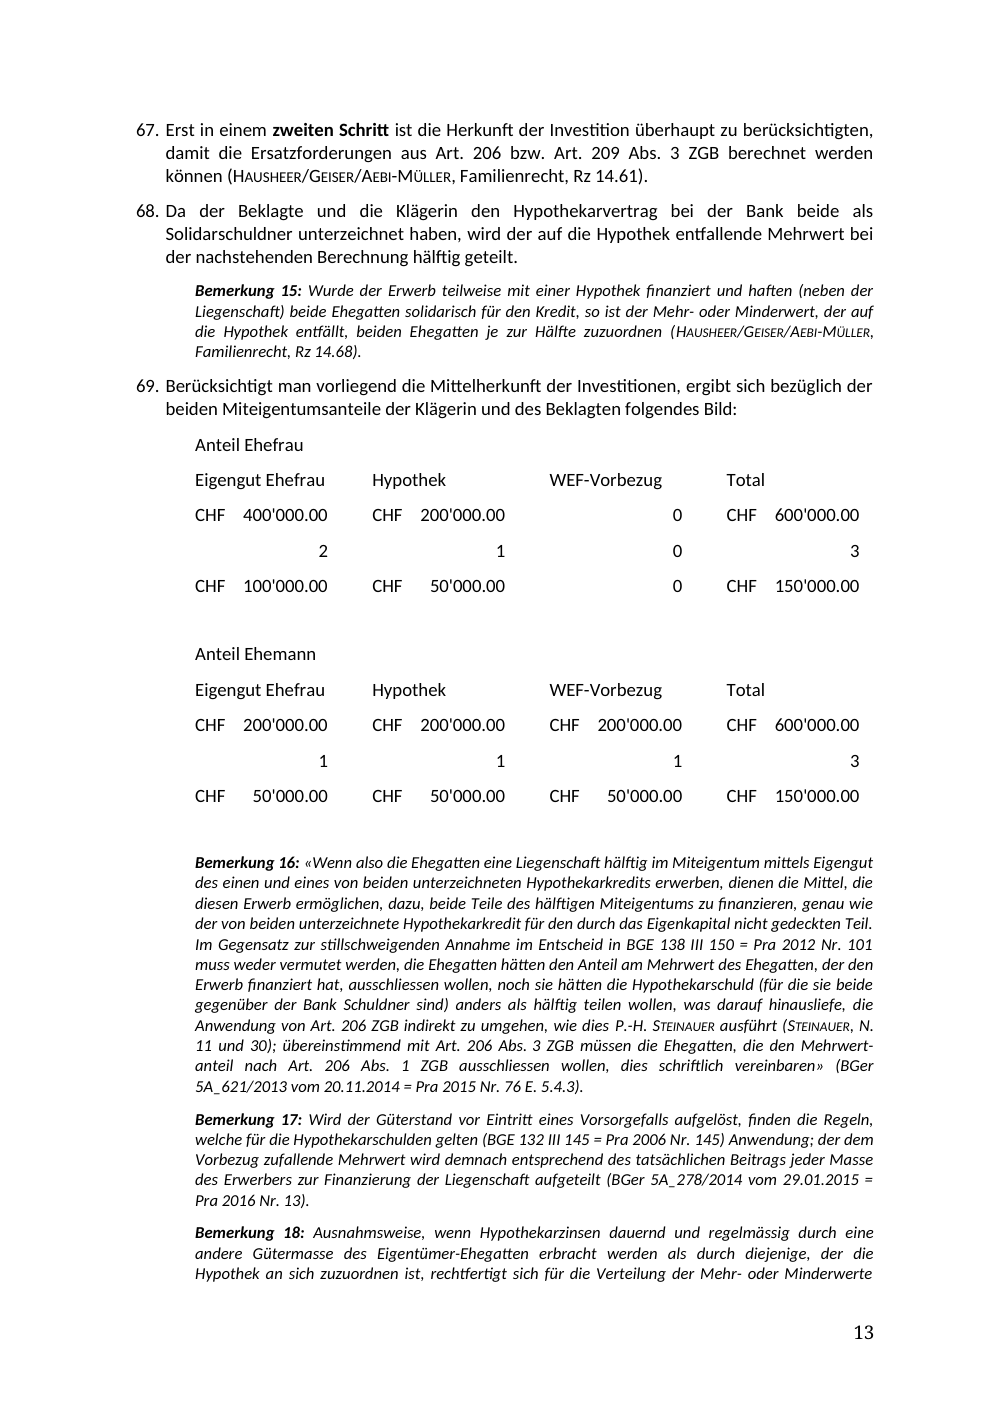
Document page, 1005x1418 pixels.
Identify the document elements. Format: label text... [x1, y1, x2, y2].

text Anteil Ehefrau [136, 433, 874, 456]
list Erst in einem zweiten Schritt ist die Herkunft der Investition überhaupt zu berücksichtigten, damit die Ersatzforderungen aus Art. 206 bzw. Art. 209 Abs. 3 ZGB berechnet werden können (Hausheer/Geiser/Aebi-Müller, Familienrecht, Rz 14.61). [136, 118, 874, 187]
text Anteil Ehemann [136, 643, 874, 666]
text Bemerkung 15: Wurde der Erwerb teilweise mit einer Hypothek finanziert und haften (neben der Liegenschaft) beide Ehegatten solidarisch für den Kredit, so ist der Mehr- oder Minderwert, der auf die Hypothek entfällt, beiden Ehegatten je zur Hälfte zuzuordnen (Hausheer/Geiser/Aebi-Müller, Familienrecht, Rz 14.68). [136, 281, 874, 362]
list Da der Beklagte und die Klägerin den Hypothekarvertrag bei der Bank beide als Solidarschuldner unterzeichnet haben, wird der auf die Hypothek entfallende Mehrwert bei der nachstehenden Berechnung hälftig geteilt. [136, 199, 874, 268]
text Bemerkung 17: Wird der Güterstand vor Eintritt eines Vorsorgefalls aufgelöst, finden die Regeln, welche für die Hypothekarschulden gelten (BGE 132 III 145 = Pra 2006 Nr. 145) Anwendung; der dem Vorbezug zufallende Mehrwert wird demnach entsprechend des tatsächlichen Beitrags jeder Masse des Erwerbers zur Finanzierung der Liegenschaft aufgeteilt (BGer 5A_278/2014 vom 29.01.2015 = Pra 2016 Nr. 13). [136, 1109, 874, 1210]
text CHF 400'000.00 CHF 200'000.00 0 CHF 600'000.00 [136, 503, 874, 526]
text 1 1 1 3 [136, 749, 874, 772]
text CHF 100'000.00 CHF 50'000.00 0 CHF 150'000.00 [136, 574, 874, 597]
text CHF 50'000.00 CHF 50'000.00 CHF 50'000.00 CHF 150'000.00 [136, 784, 874, 807]
text Eigengut Ehefrau Hypothek WEF-Vorbezug Total [136, 678, 874, 701]
text Eigengut Ehefrau Hypothek WEF-Vorbezug Total [136, 468, 874, 491]
text Bemerkung 16: «Wenn also die Ehegatten eine Liegenschaft hälftig im Miteigentum mittels Eigengut des einen und eines von beiden unterzeichneten Hypothekarkredits erwerben, dienen die Mittel, die diesen Erwerb ermöglichen, dazu, beide Teile des hälftigen Miteigentums zu finanzieren, genau wie der von beiden unterzeichnete Hypothekarkredit für den durch das Eigenkapital nicht gedeckten Teil. Im Gegensatz zur stillschweigenden Annahme im Entscheid in BGE 138 III 150 = Pra 2012 Nr. 101 muss weder vermutet werden, die Ehegatten hätten den Anteil am Mehrwert des Ehegatten, der den Erwerb finanziert hat, ausschliessen wollen, noch sie hätten die Hypothekarschuld (für die sie beide gegenüber der Bank Schuldner sind) anders als hälftig teilen wollen, was darauf hinausliefe, die Anwendung von Art. 206 ZGB indirekt zu umgehen, wie dies P.-H. Steinauer ausführt (Steinauer, N. 11 und 30); übereinstimmend mit Art. 206 Abs. 3 ZGB müssen die Ehegatten, die den Mehrwert-anteil nach Art. 206 Abs. 1 ZGB ausschliessen wollen, dies schriftlich vereinbaren» (BGer 5A_621/2013 vom 20.11.2014 = Pra 2015 Nr. 76 E. 5.4.3). [136, 852, 874, 1096]
list Berücksichtigt man vorliegend die Mittelherkunft der Investitionen, ergibt sich bezüglich der beiden Miteigentumsanteile der Klägerin und des Beklagten folgendes Bild: [136, 374, 874, 420]
text CHF 200'000.00 CHF 200'000.00 CHF 200'000.00 CHF 600'000.00 [136, 713, 874, 736]
text 2 1 0 3 [136, 539, 874, 562]
